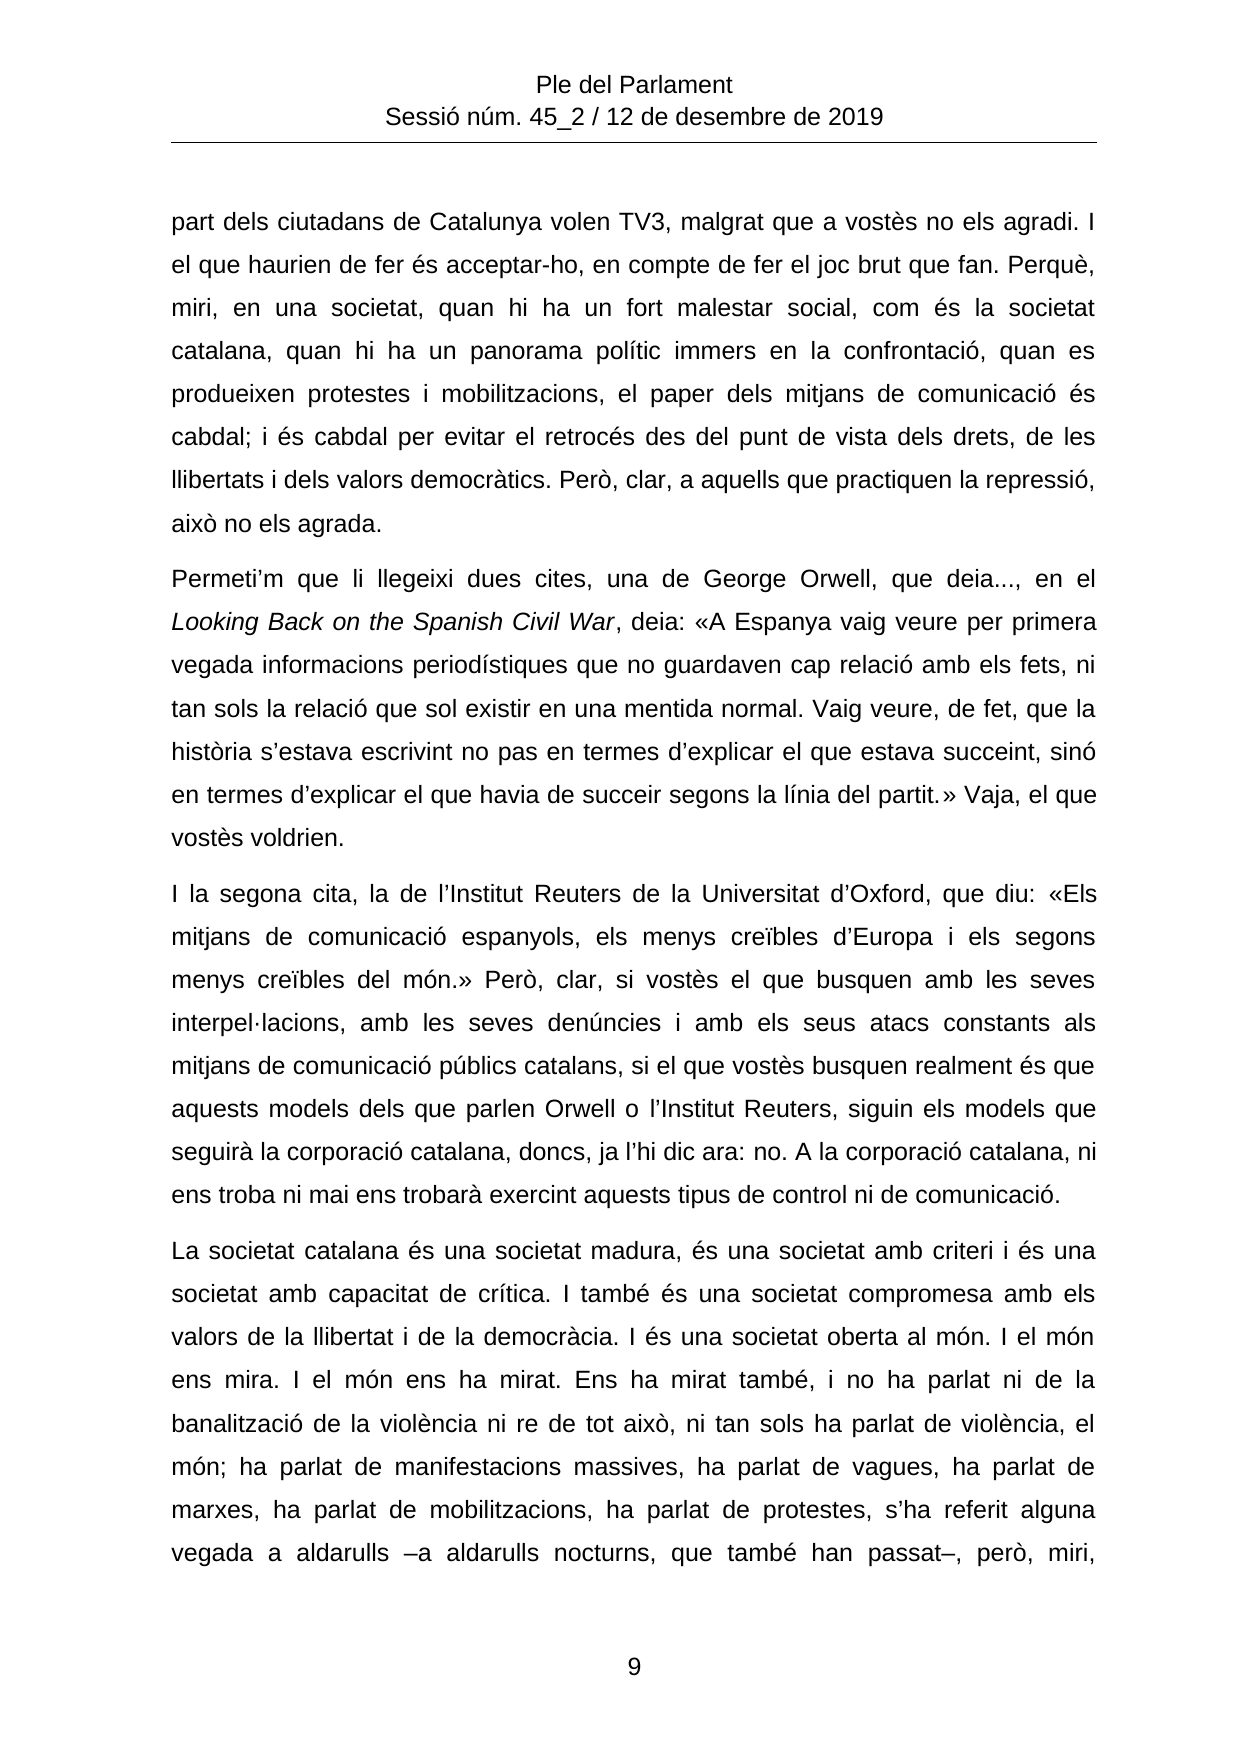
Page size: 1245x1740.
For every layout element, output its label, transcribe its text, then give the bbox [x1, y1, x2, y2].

text Permeti’m que li llegeixi dues cites, una de George Orwell, que deia..., en el Looking Back on the Spanish Civil War, deia: «A Espanya vaig veure per primera vegada informacions periodístiques que no guardaven cap relació amb els fets, ni tan sols la relació que sol existir en una mentida normal. Vaig veure, de fet, que la història s’estava escrivint no pas en termes d’explicar el que estava succeint, sinó en termes d’explicar el que havia de succeir segons la línia del partit.» Vaja, el que vostès voldrien. [171, 564, 1097, 852]
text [171, 207, 1097, 537]
text I la segona cita, la de l’Institut Reuters de la Universitat d’Oxford, que diu: «Els mitjans de comunicació espanyols, els menys creïbles d’Europa i els segons menys creïbles del món.» Però, clar, si vostès el que busquen amb les seves interpel·lacions, amb les seves denúncies i amb els seus atacs constants als mitjans de comunicació públics catalans, si el que vostès busquen realment és que aquests models dels que parlen Orwell o l’Institut Reuters, siguin els models que seguirà la corporació catalana, doncs, ja l’hi dic ara: no. A la corporació catalana, ni ens troba ni mai ens trobarà exercint aquests tipus de control ni de comunicació. [171, 879, 1097, 1209]
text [171, 1236, 1097, 1567]
